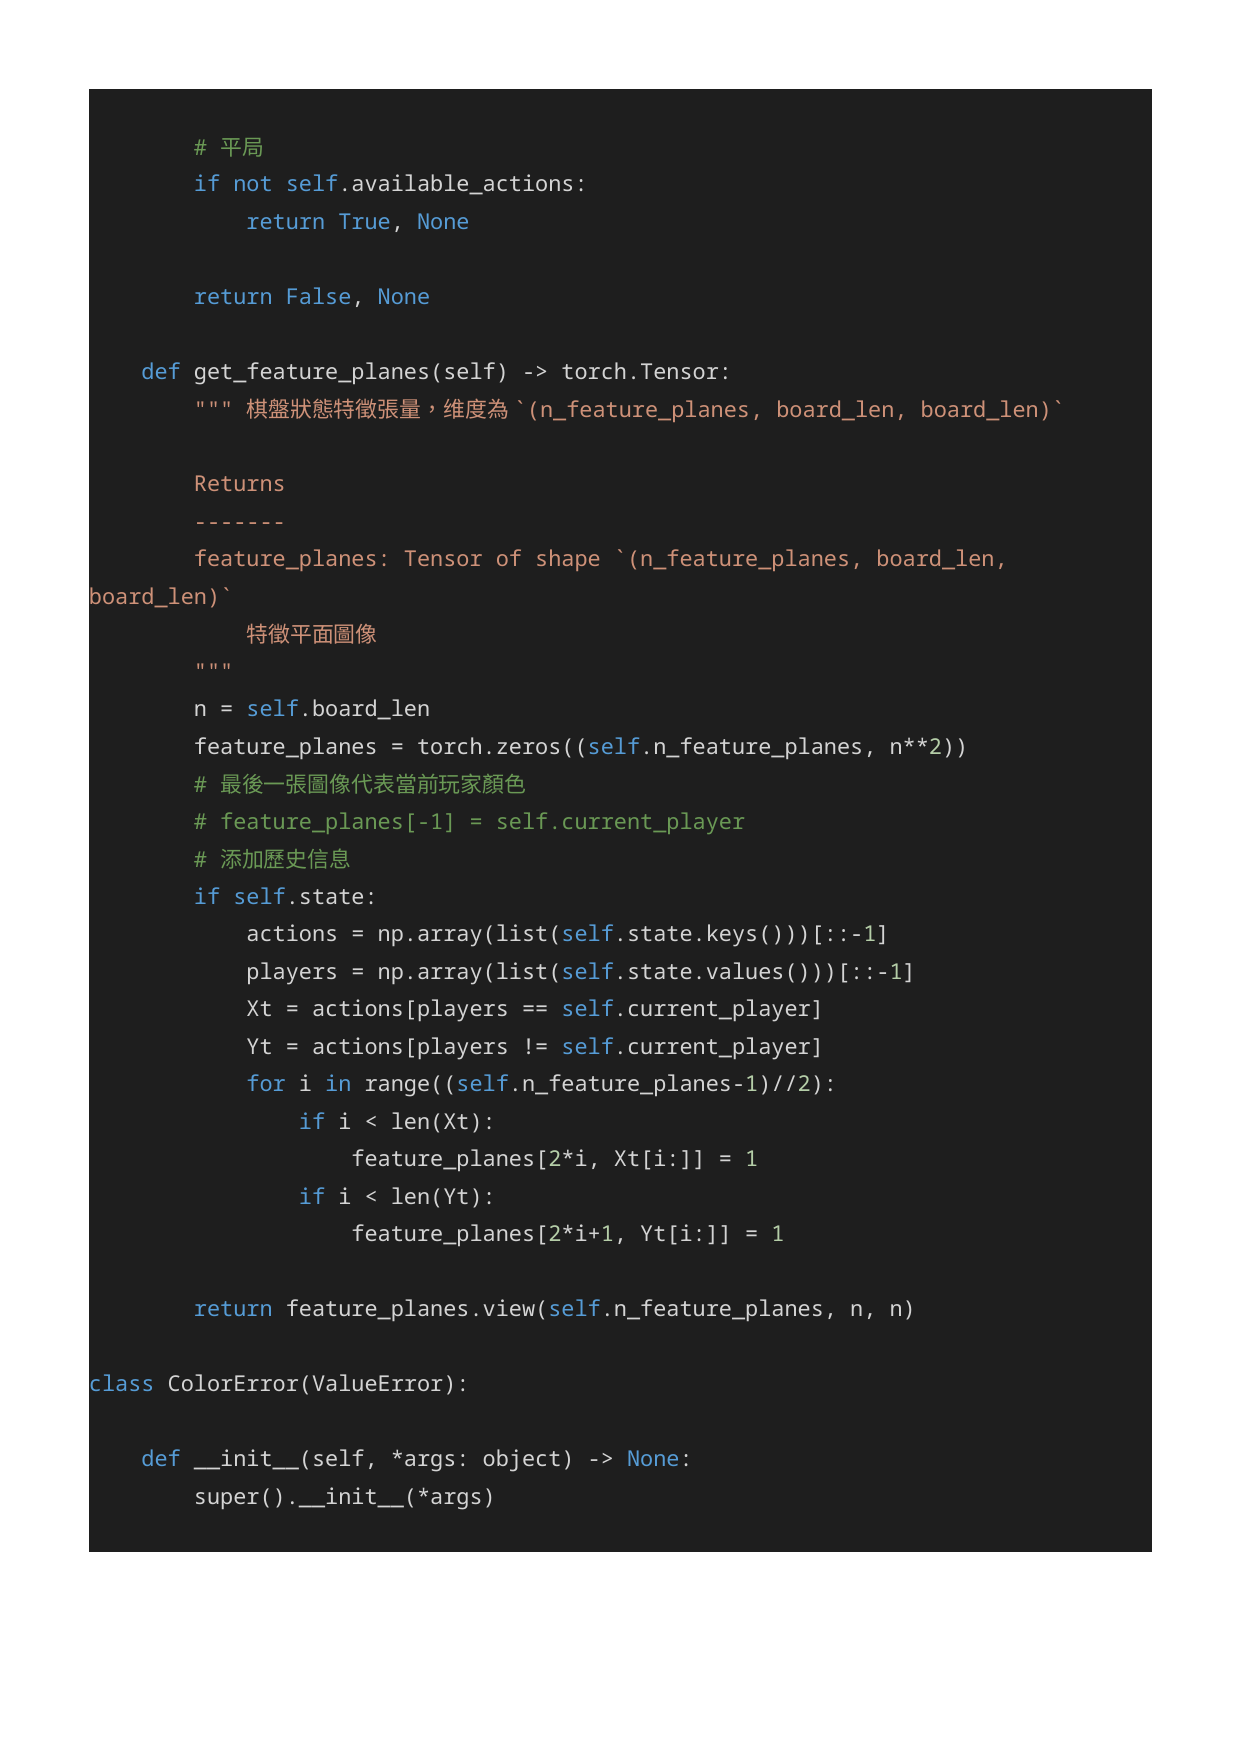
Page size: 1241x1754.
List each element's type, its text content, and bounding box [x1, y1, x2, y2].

text actions = np.array(list(self.state.keys()))[::-1] [89, 914, 1152, 952]
text # 平局 [89, 127, 1152, 164]
text n = self.board_len [89, 689, 1152, 727]
text """ [89, 652, 1152, 689]
text class ColorError(ValueError): [89, 1364, 1152, 1402]
text if not self.available_actions: [89, 164, 1152, 202]
text Yt = actions[players != self.current_player] [89, 1027, 1152, 1064]
text feature_planes: Tensor of shape `(n_feature_planes, board_len, board_len)` [89, 539, 1152, 614]
text return True, None [89, 202, 1152, 239]
text def get_feature_planes(self) -> torch.Tensor: [89, 352, 1152, 389]
text if self.state: [89, 877, 1152, 914]
text return False, None [89, 277, 1152, 314]
text # 最後一張圖像代表當前玩家顏色 [89, 764, 1152, 802]
text players = np.array(list(self.state.values()))[::-1] [89, 952, 1152, 989]
text feature_planes[2*i, Xt[i:]] = 1 [89, 1139, 1152, 1177]
text # 添加歷史信息 [89, 839, 1152, 877]
text Returns [89, 464, 1152, 502]
text 特徵平面圖像 [89, 614, 1152, 652]
text return feature_planes.view(self.n_feature_planes, n, n) [89, 1289, 1152, 1327]
text for i in range((self.n_feature_planes-1)//2): [89, 1064, 1152, 1102]
text feature_planes = torch.zeros((self.n_feature_planes, n**2)) [89, 727, 1152, 764]
text Xt = actions[players == self.current_player] [89, 989, 1152, 1027]
text super().__init__(*args) [89, 1477, 1152, 1514]
text # feature_planes[-1] = self.current_player [89, 802, 1152, 839]
text def __init__(self, *args: object) -> None: [89, 1439, 1152, 1477]
text """ 棋盤狀態特徵張量，维度為 `(n_feature_planes, board_len, board_len)` [89, 389, 1152, 427]
text ------- [89, 502, 1152, 539]
text if i < len(Yt): [89, 1177, 1152, 1214]
text feature_planes[2*i+1, Yt[i:]] = 1 [89, 1214, 1152, 1252]
text if i < len(Xt): [89, 1102, 1152, 1139]
